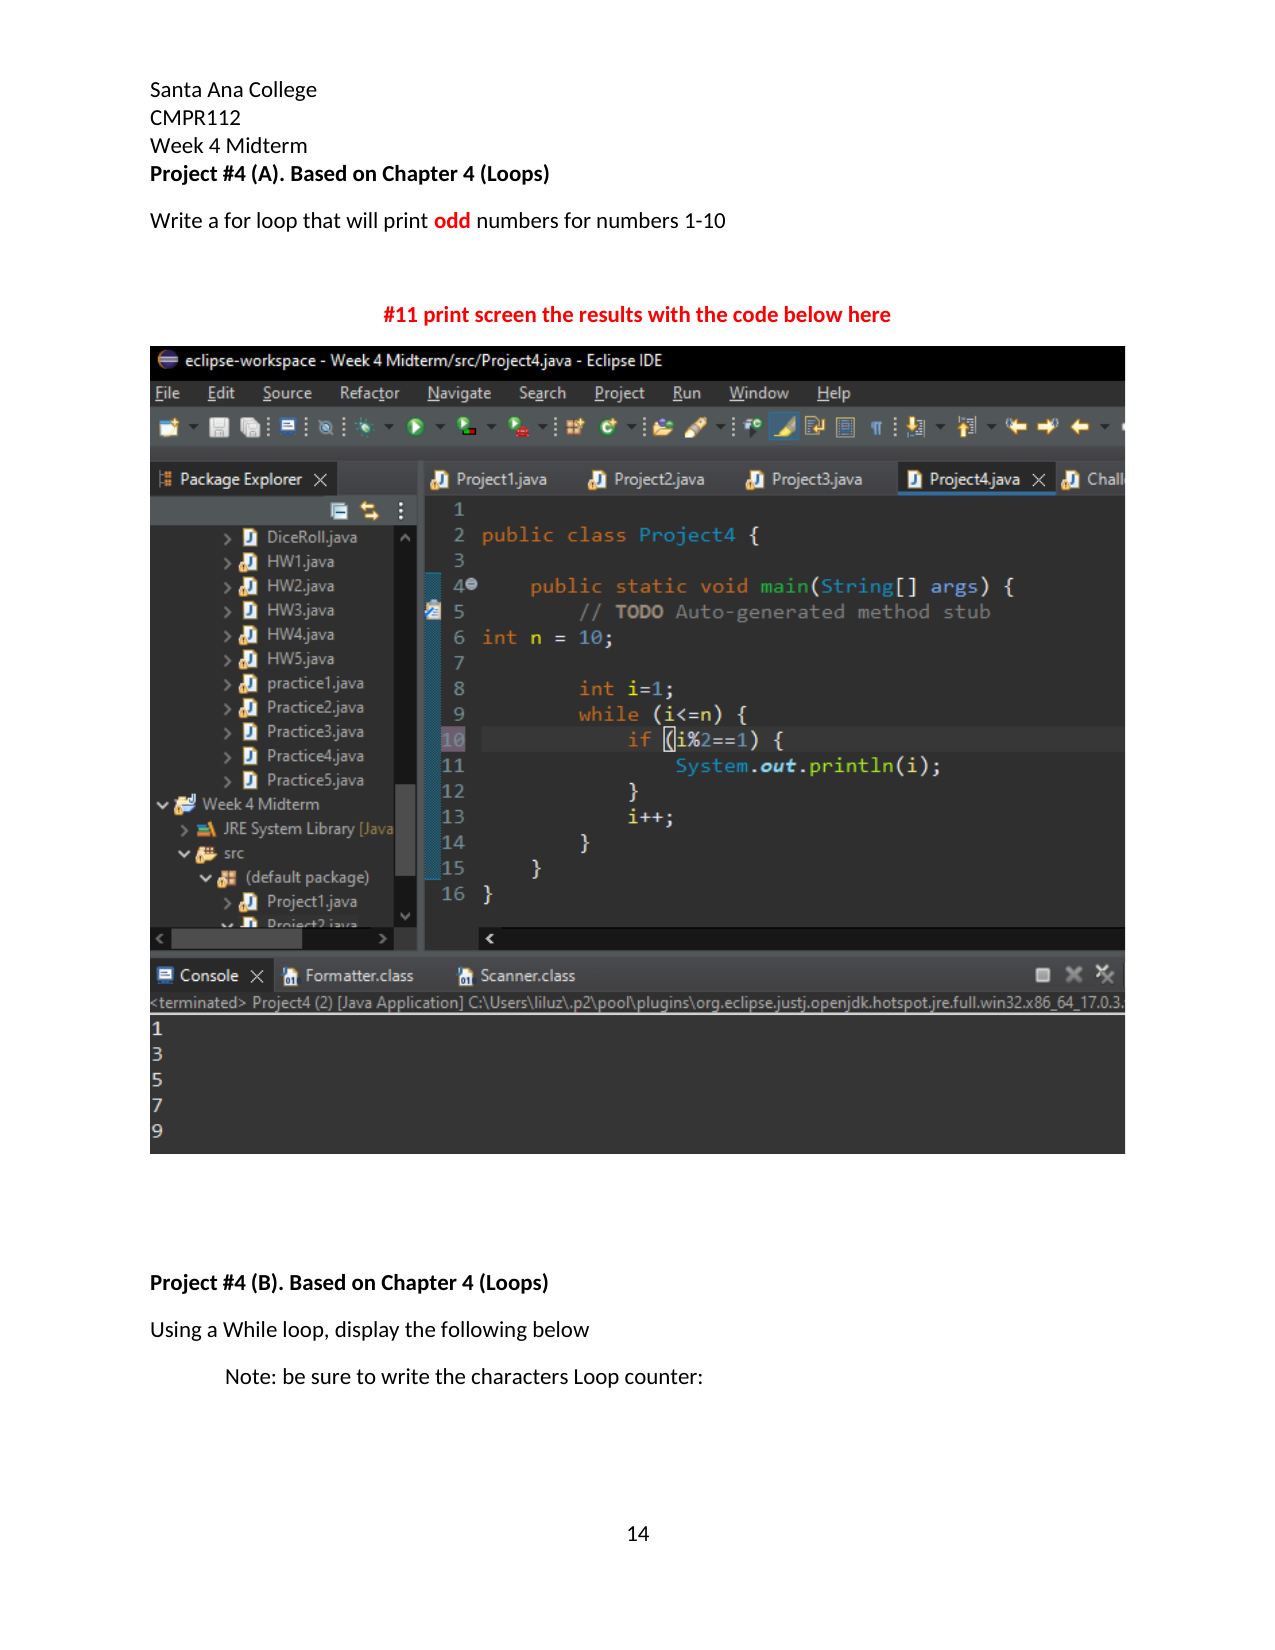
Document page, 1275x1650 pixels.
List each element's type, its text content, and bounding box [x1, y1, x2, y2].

picture [150, 346, 1125, 1154]
text Project #4 (A). Based on Chapter 4 (Loops) [150, 159, 1125, 187]
text #11 print screen the results with the code below here [150, 300, 1125, 328]
list Note: be sure to write the characters Loop counter: [225, 1362, 1125, 1390]
text Write a for loop that will print odd numbers for numbers 1-10 [150, 206, 1125, 234]
text Using a While loop, display the following below [150, 1315, 1125, 1343]
text Project #4 (B). Based on Chapter 4 (Loops) [150, 1268, 1125, 1296]
